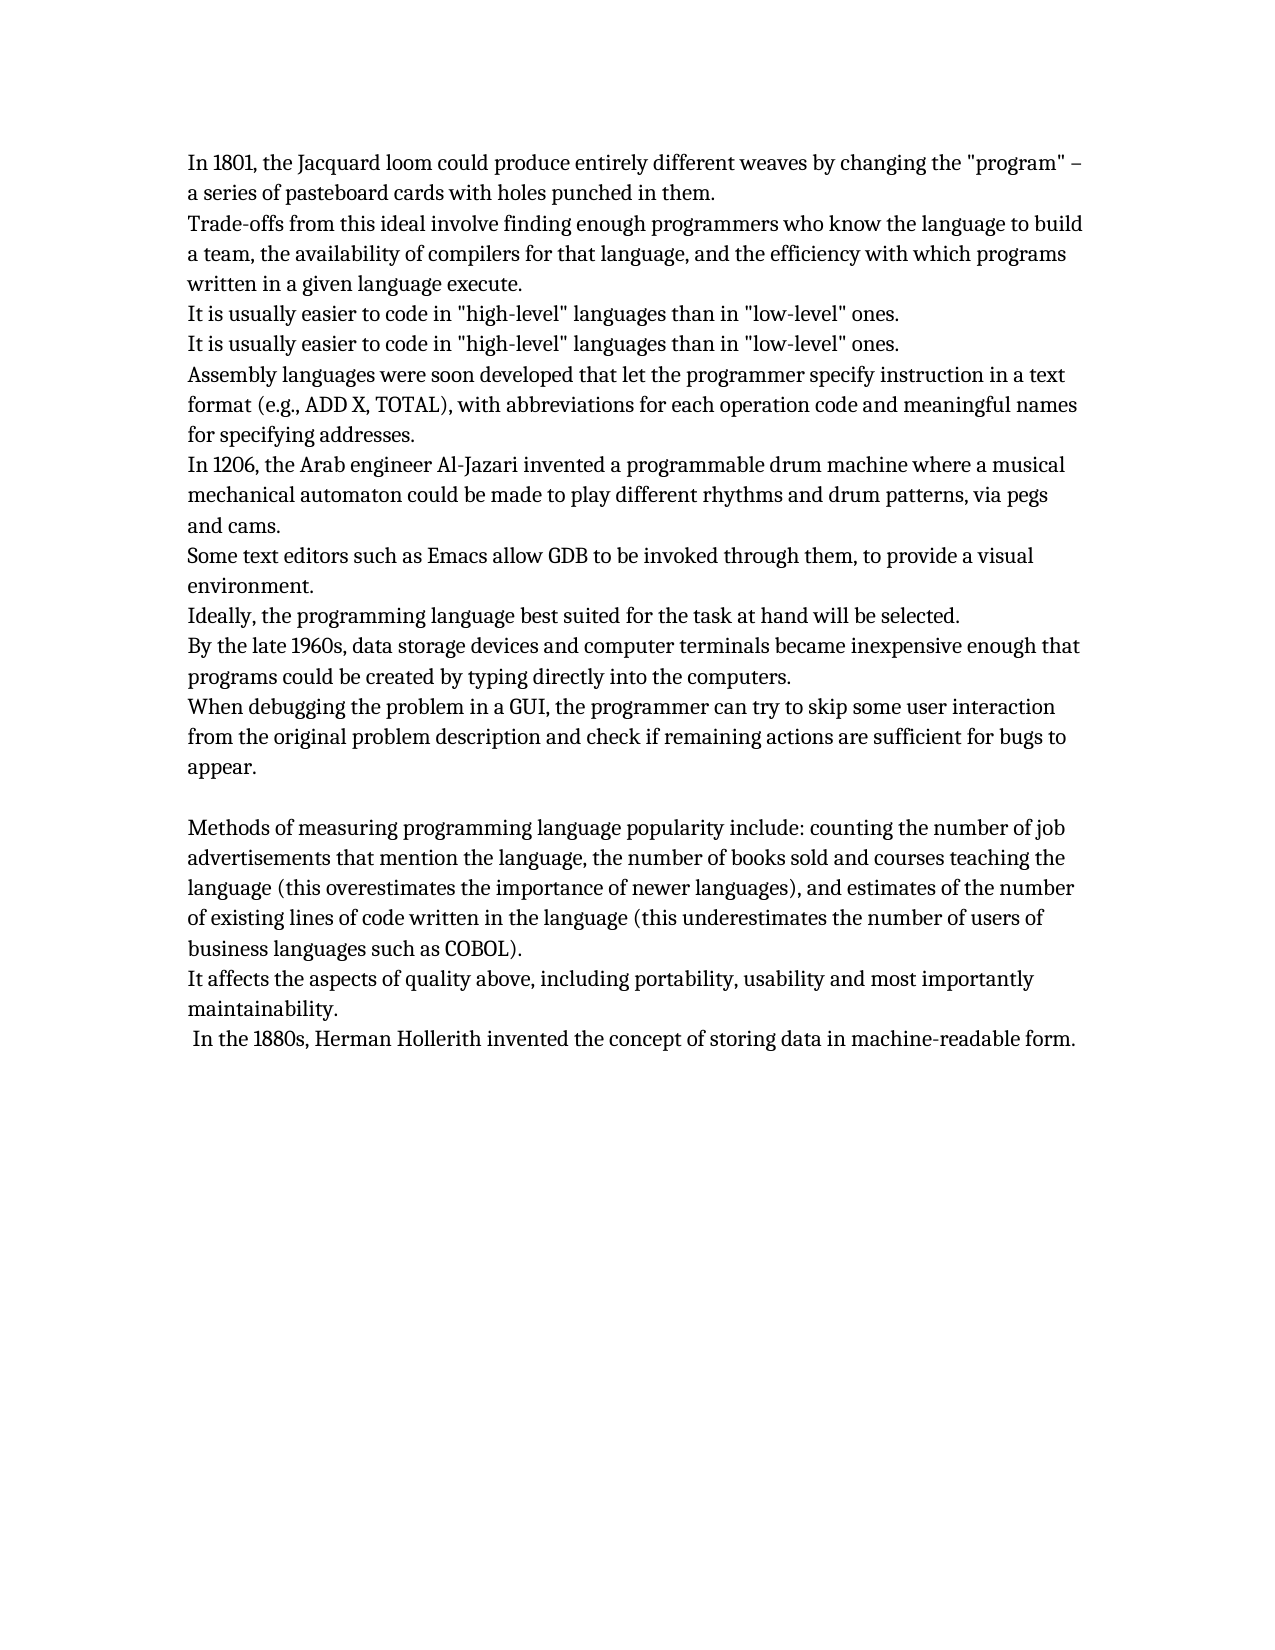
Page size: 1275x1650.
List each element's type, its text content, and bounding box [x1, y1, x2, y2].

text In 1801, the Jacquard loom could produce entirely different weaves by changing the "program" – a series of pasteboard cards with holes punched in them. Trade-offs from this ideal involve finding enough programmers who know the language to build a team, the availability of compilers for that language, and the efficiency with which programs written in a given language execute. It is usually easier to code in "high-level" languages than in "low-level" ones. It is usually easier to code in "high-level" languages than in "low-level" ones. Assembly languages were soon developed that let the programmer specify instruction in a text format (e.g., ADD X, TOTAL), with abbreviations for each operation code and meaningful names for specifying addresses. In 1206, the Arab engineer Al-Jazari invented a programmable drum machine where a musical mechanical automaton could be made to play different rhythms and drum patterns, via pegs and cams. Some text editors such as Emacs allow GDB to be invoked through them, to provide a visual environment. Ideally, the programming language best suited for the task at hand will be selected. By the late 1960s, data storage devices and computer terminals became inexpensive enough that programs could be created by typing directly into the computers. When debugging the problem in a GUI, the programmer can try to skip some user interaction from the original problem description and check if remaining actions are sufficient for bugs to appear. Methods of measuring programming language popularity include: counting the number of job advertisements that mention the language, the number of books sold and courses teaching the language (this overestimates the importance of newer languages), and estimates of the number of existing lines of code written in the language (this underestimates the number of users of business languages such as COBOL). It affects the aspects of quality above, including portability, usability and most importantly maintainability. In the 1880s, Herman Hollerith invented the concept of storing data in machine-readable form. [187, 150, 1087, 1083]
